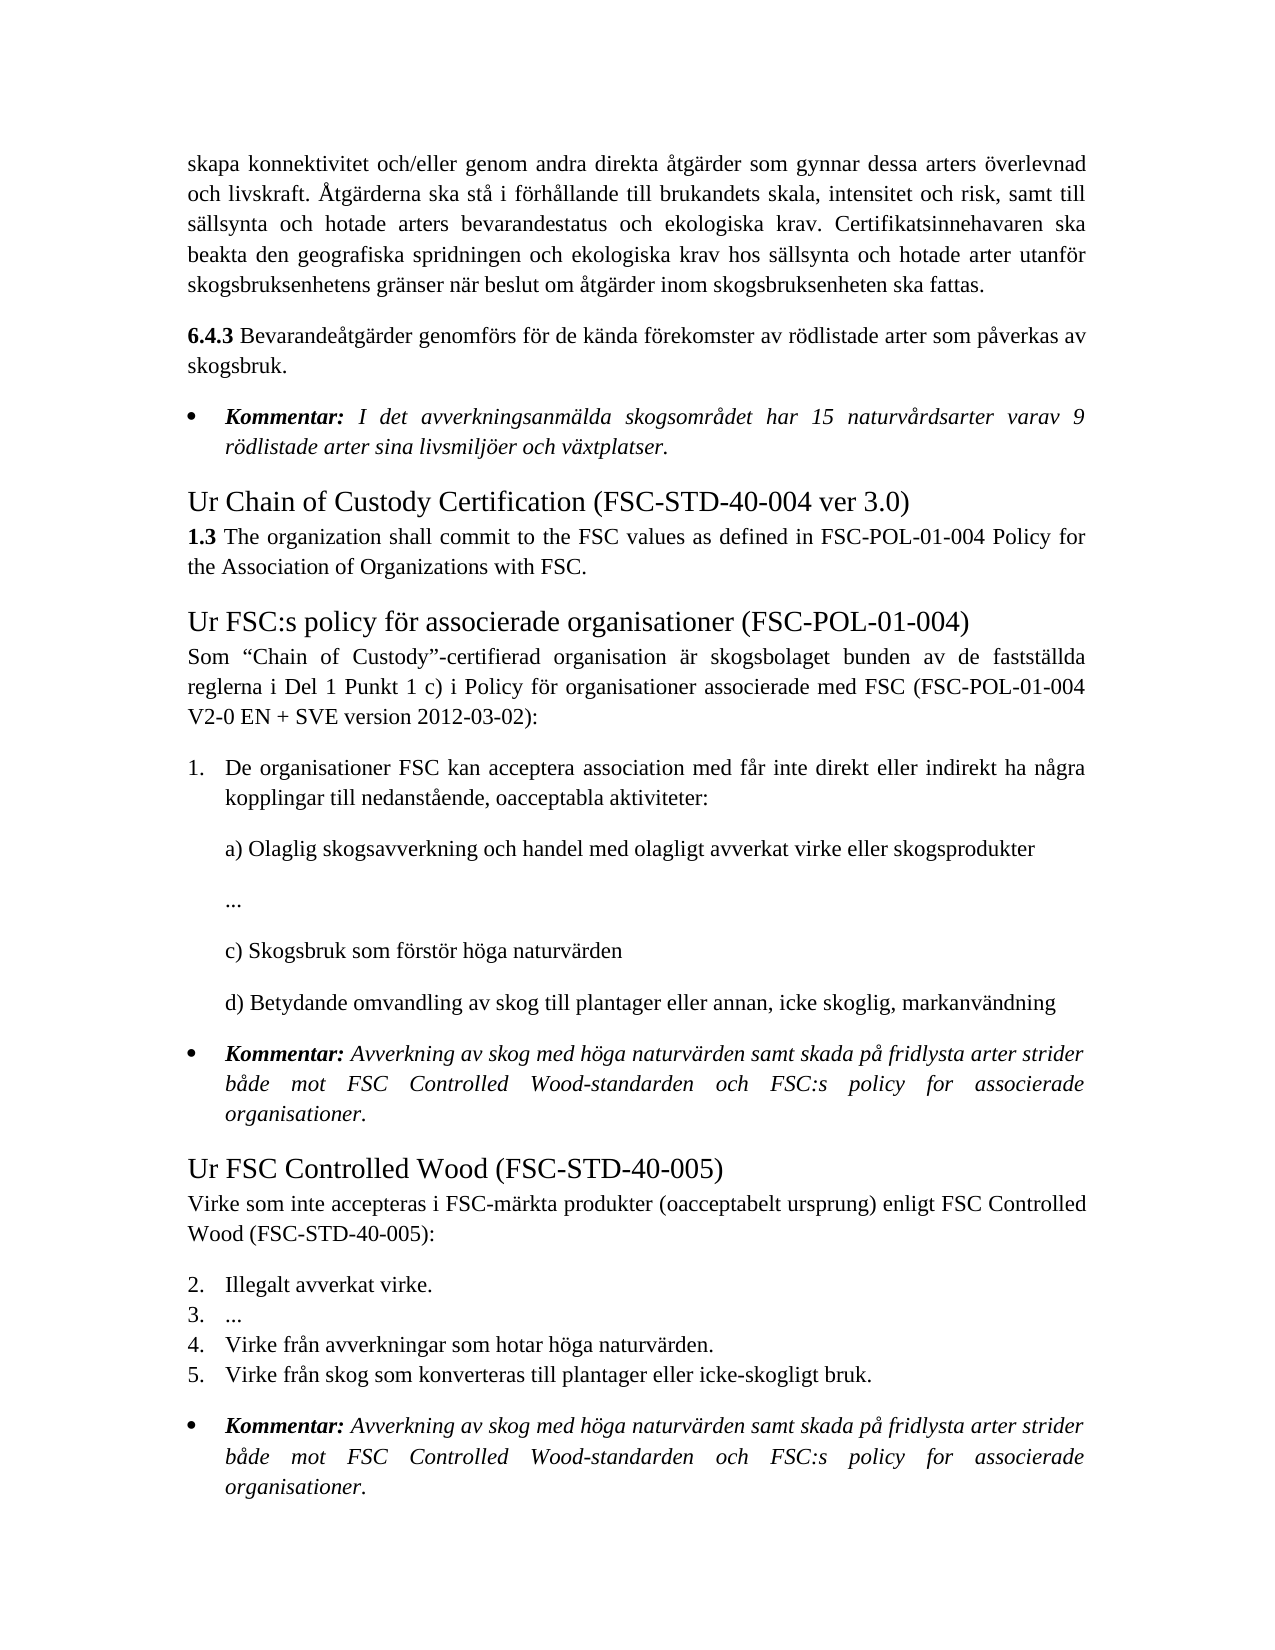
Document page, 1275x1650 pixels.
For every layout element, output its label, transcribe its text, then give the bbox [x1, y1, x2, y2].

text c) Skogsbruk som förstör höga naturvärden [225, 937, 1087, 964]
list Illegalt avverkat virke. [187, 1271, 1087, 1297]
text 6.4.3 Bevarandeåtgärder genomförs för de kända förekomster av rödlistade arter som påverkas av skogsbruk. [187, 322, 1087, 378]
list ... [187, 1301, 1087, 1327]
list De organisationer FSC kan acceptera association med får inte direkt eller indirekt ha några kopplingar till nedanstående, oacceptabla aktiviteter: [187, 754, 1087, 811]
list Kommentar: I det avverkningsanmälda skogsområdet har 15 naturvårdsarter varav 9 rödlistade arter sina livsmiljöer och växtplatser. [187, 403, 1087, 460]
subtitle Ur FSC:s policy för associerade organisationer (FSC-POL-01-004) [187, 604, 1087, 638]
text ... [225, 886, 1087, 913]
text 1.3 The organization shall commit to the FSC values as defined in FSC-POL-01-004 Policy for the Association of Organizations with FSC. [187, 523, 1087, 579]
text d) Betydande omvandling av skog till plantager eller annan, icke skoglig, markanvändning [225, 988, 1087, 1015]
list Virke från avverkningar som hotar höga naturvärden. [187, 1331, 1087, 1358]
text a) Olaglig skogsavverkning och handel med olagligt avverkat virke eller skogsprodukter [225, 835, 1087, 862]
text Virke som inte accepteras i FSC-märkta produkter (oacceptabelt ursprung) enligt FSC Controlled Wood (FSC-STD-40-005): [187, 1189, 1087, 1246]
subtitle Ur Chain of Custody Certification (FSC-STD-40-004 ver 3.0) [187, 484, 1087, 518]
text Som “Chain of Custody”-certifierad organisation är skogsbolaget bunden av de fastställda reglerna i Del 1 Punkt 1 c) i Policy för organisationer associerade med FSC (FSC-POL-01-004 V2-0 EN + SVE version 2012-03-02): [187, 643, 1087, 729]
list Virke från skog som konverteras till plantager eller icke-skogligt bruk. [187, 1361, 1087, 1388]
subtitle Ur FSC Controlled Wood (FSC-STD-40-005) [187, 1151, 1087, 1184]
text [187, 150, 1087, 297]
